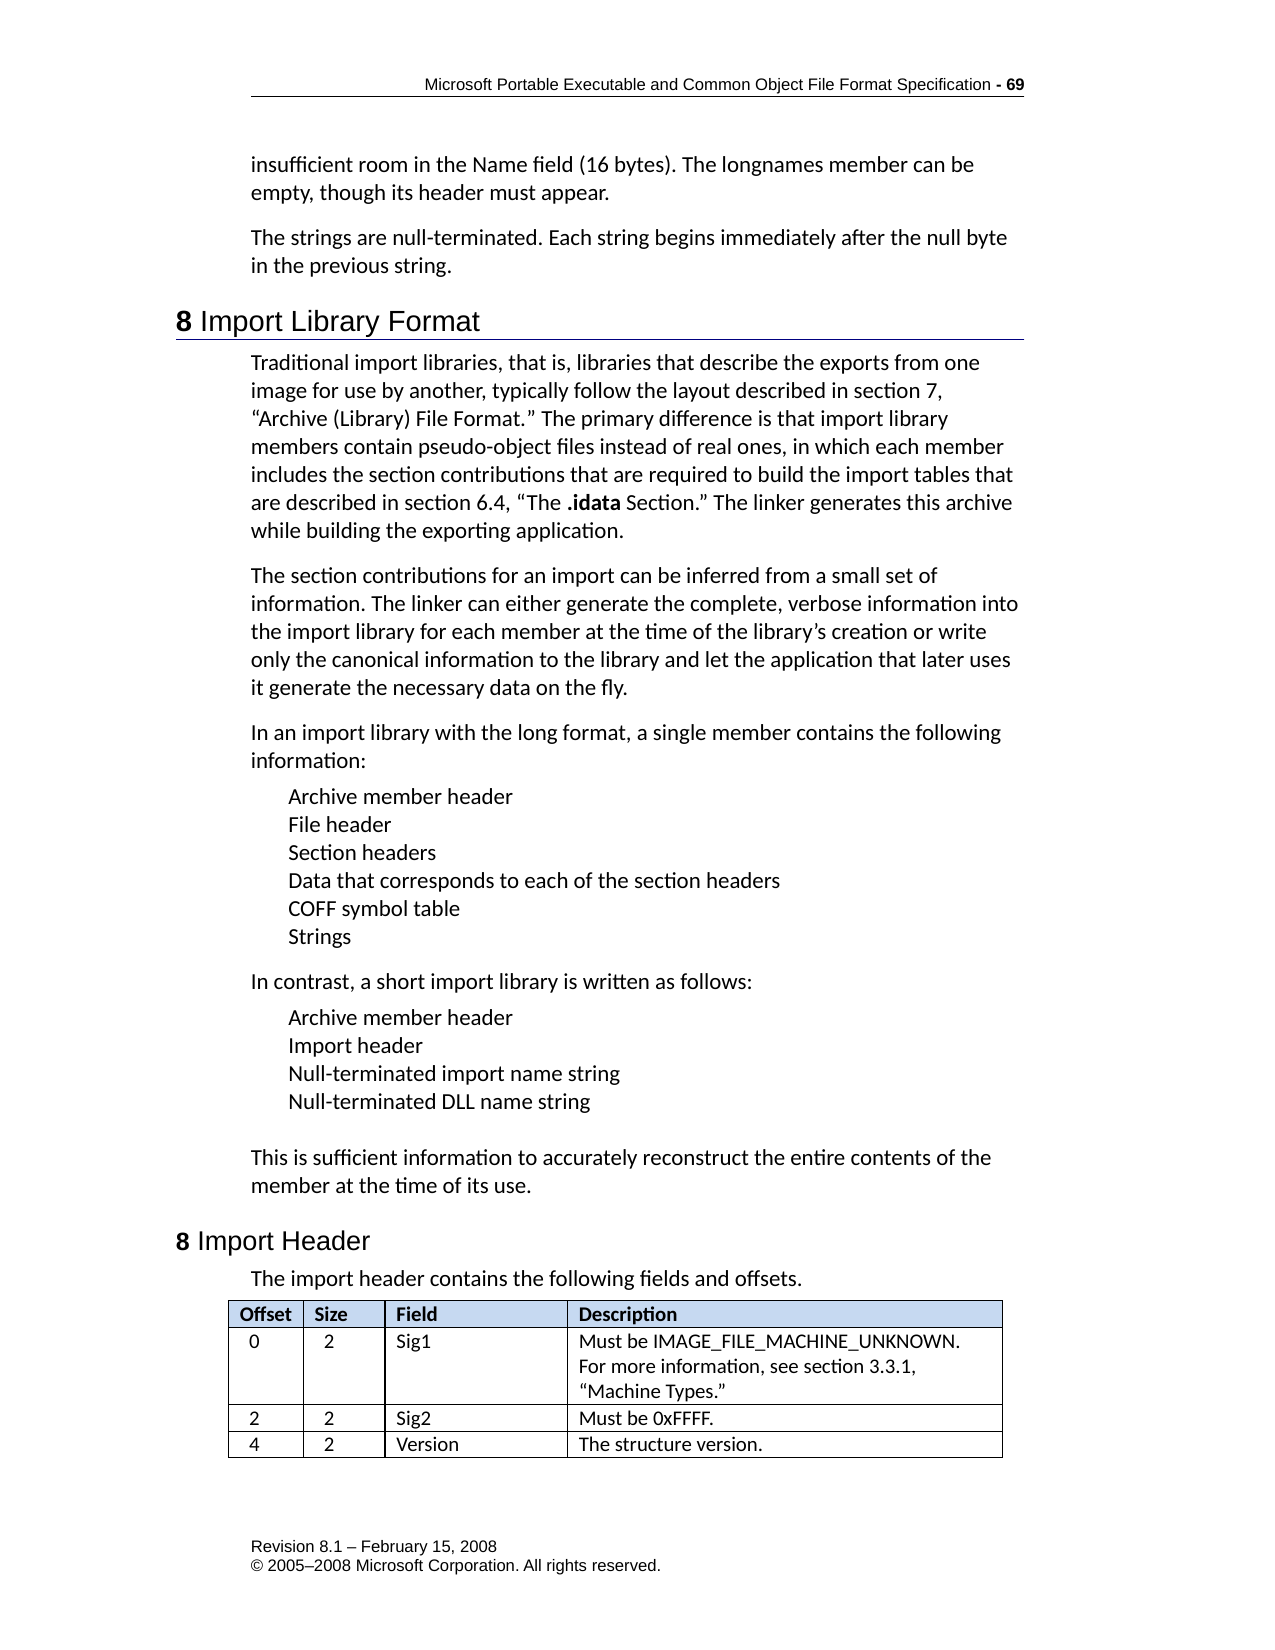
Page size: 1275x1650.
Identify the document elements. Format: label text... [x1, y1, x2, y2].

text Archive member header File header Section headers Data that corresponds to each of the section headers COFF symbol table Strings [251, 782, 1024, 950]
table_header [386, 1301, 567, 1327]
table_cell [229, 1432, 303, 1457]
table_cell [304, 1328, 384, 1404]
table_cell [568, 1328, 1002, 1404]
text Archive member header Import header Null-terminated import name string Null-terminated DLL name string This is sufficient information to accurately reconstruct the entire contents of the member at the time of its use. [251, 1003, 1024, 1199]
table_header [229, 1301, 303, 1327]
subtitle Import Library Format [176, 304, 1024, 339]
text In contrast, a short import library is written as follows: [251, 967, 1024, 995]
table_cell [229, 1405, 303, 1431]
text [251, 150, 1024, 206]
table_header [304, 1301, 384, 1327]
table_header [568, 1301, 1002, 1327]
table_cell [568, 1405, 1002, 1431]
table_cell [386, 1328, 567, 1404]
text Traditional import libraries, that is, libraries that describe the exports from one image for use by another, typically follow the layout described in section 7, “Archive (Library) File Format.” The primary difference is that import library members contain pseudo-object files instead of real ones, in which each member includes the section contributions that are required to build the import tables that are described in section 6.4, “The .idata Section.” The linker generates this archive while building the exporting application. [251, 348, 1024, 544]
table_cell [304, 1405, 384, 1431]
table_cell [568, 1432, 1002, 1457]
subtitle Import Header [176, 1224, 1024, 1256]
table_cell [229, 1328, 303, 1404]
text The section contributions for an import can be inferred from a small set of information. The linker can either generate the complete, verbose information into the import library for each member at the time of the library’s creation or write only the canonical information to the library and let the application that later uses it generate the necessary data on the fly. [251, 561, 1024, 701]
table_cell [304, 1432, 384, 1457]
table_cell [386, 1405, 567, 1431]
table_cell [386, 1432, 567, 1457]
text The strings are null-terminated. Each string begins immediately after the null byte in the previous string. [251, 223, 1024, 279]
text In an import library with the long format, a single member contains the following information: [251, 718, 1024, 774]
text The import header contains the following fields and offsets. [251, 1264, 1024, 1292]
